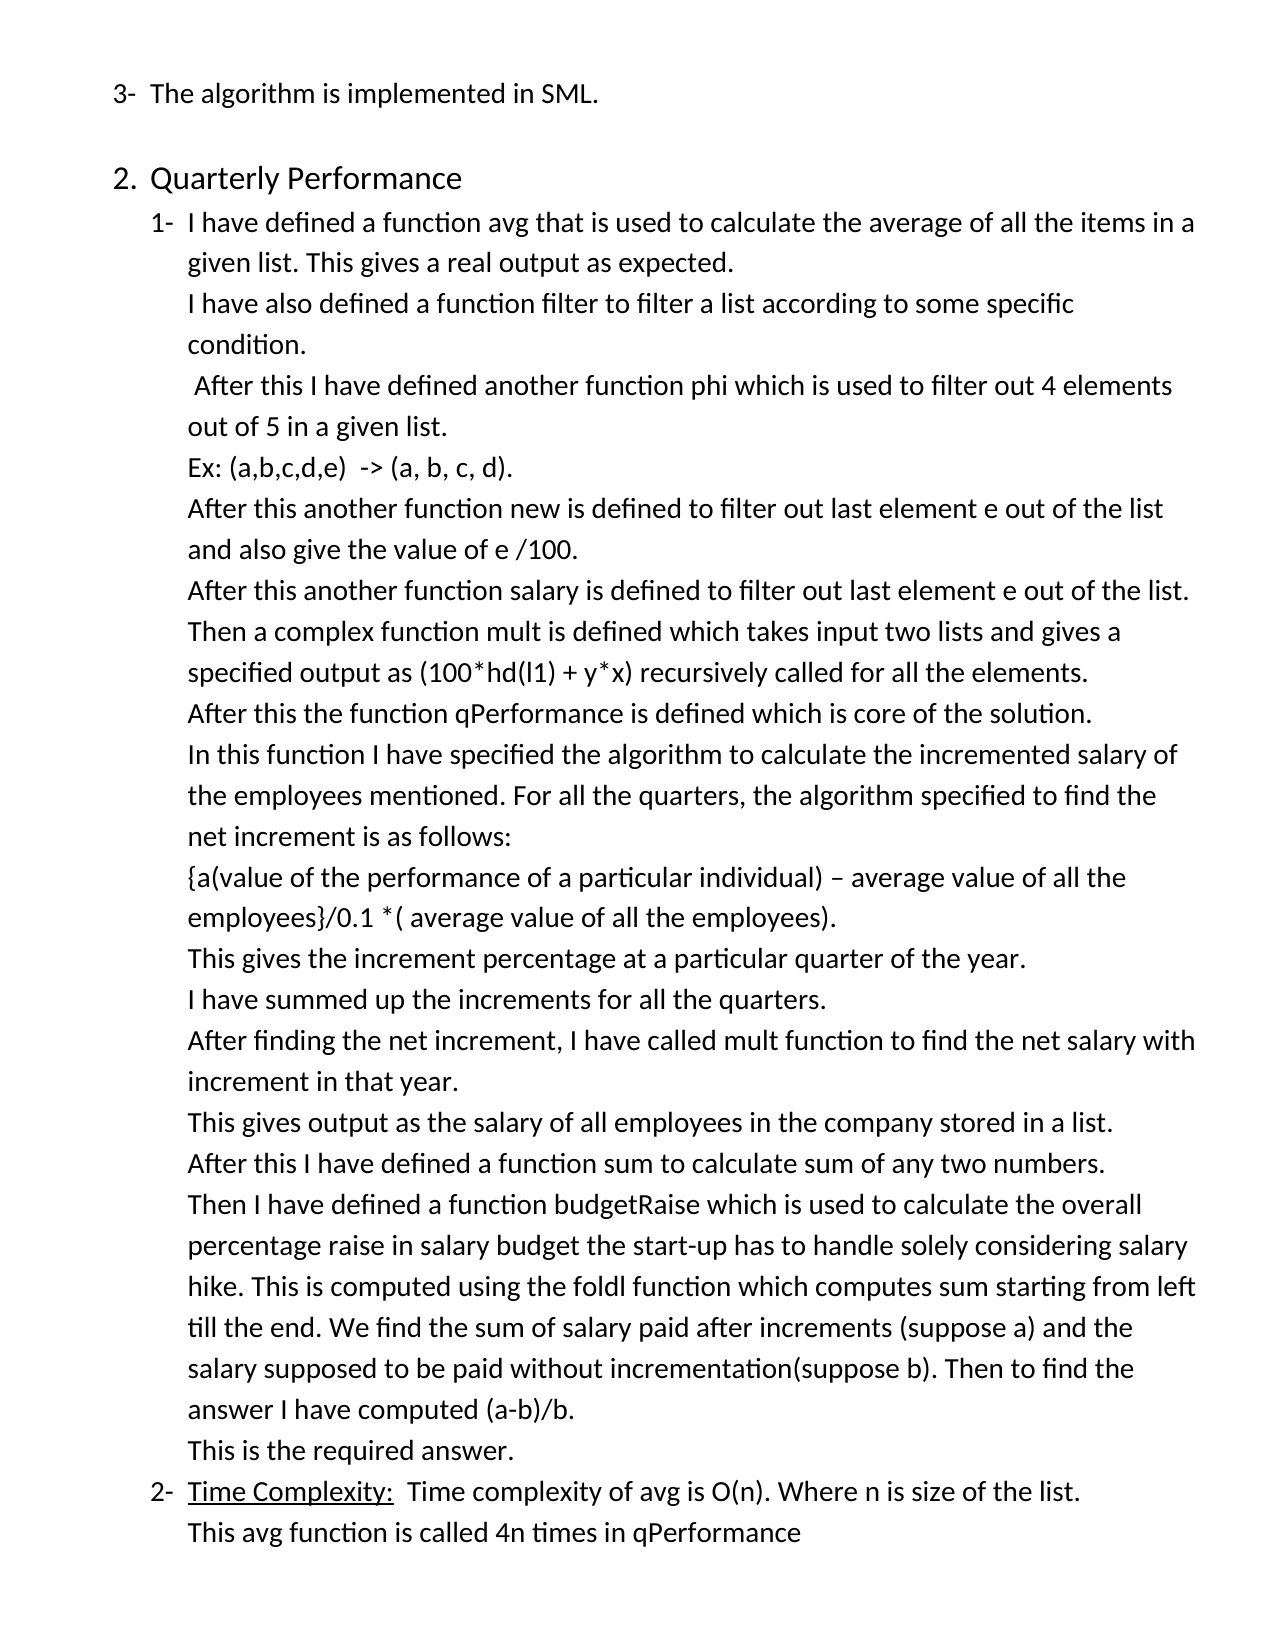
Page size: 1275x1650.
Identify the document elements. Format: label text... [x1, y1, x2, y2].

list After this I have defined a function sum to calculate sum of any two numbers. [187, 1145, 1200, 1181]
list Quarterly Performance [112, 157, 1200, 198]
list Ex: (a,b,c,d,e) -> (a, b, c, d). [187, 449, 1200, 485]
list After this I have defined another function phi which is used to filter out 4 elements out of 5 in a given list. [187, 367, 1200, 444]
list After finding the net increment, I have called mult function to find the net salary with increment in that year. [187, 1022, 1200, 1099]
list This is the required answer. [187, 1432, 1200, 1467]
list After this the function qPerformance is defined which is core of the solution. [187, 695, 1200, 731]
list I have also defined a function filter to filter a list according to some specific condition. [187, 286, 1200, 362]
list In this function I have specified the algorithm to calculate the incremented salary of the employees mentioned. For all the quarters, the algorithm specified to find the net increment is as follows: [187, 736, 1200, 853]
list This avg function is called 4n times in qPerformance [187, 1514, 1200, 1549]
list This gives output as the salary of all employees in the company stored in a list. [187, 1104, 1200, 1140]
list I have summed up the increments for all the quarters. [187, 981, 1200, 1017]
list Then I have defined a function budgetRaise which is used to calculate the overall percentage raise in salary budget the start-up has to handle solely considering salary hike. This is computed using the foldl function which computes sum starting from left till the end. We find the sum of salary paid after increments (suppose a) and the salary supposed to be paid without incrementation(suppose b). Then to find the answer I have computed (a-b)/b. [187, 1186, 1200, 1426]
list This gives the increment percentage at a particular quarter of the year. [187, 941, 1200, 976]
list {a(value of the performance of a particular individual) – average value of all the employees}/0.1 *( average value of all the employees). [187, 859, 1200, 935]
list After this another function new is defined to filter out last element e out of the list and also give the value of e /100. [187, 490, 1200, 567]
list Then a complex function mult is defined which takes input two lists and gives a specified output as (100*hd(l1) + y*x) recursively called for all the elements. [187, 613, 1200, 689]
list I have defined a function avg that is used to calculate the average of all the items in a given list. This gives a real output as expected. [150, 204, 1200, 280]
list After this another function salary is defined to filter out last element e out of the list. [187, 572, 1200, 608]
list The algorithm is implemented in SML. [112, 75, 1200, 111]
list Time Complexity: Time complexity of avg is O(n). Where n is size of the list. [150, 1473, 1200, 1508]
